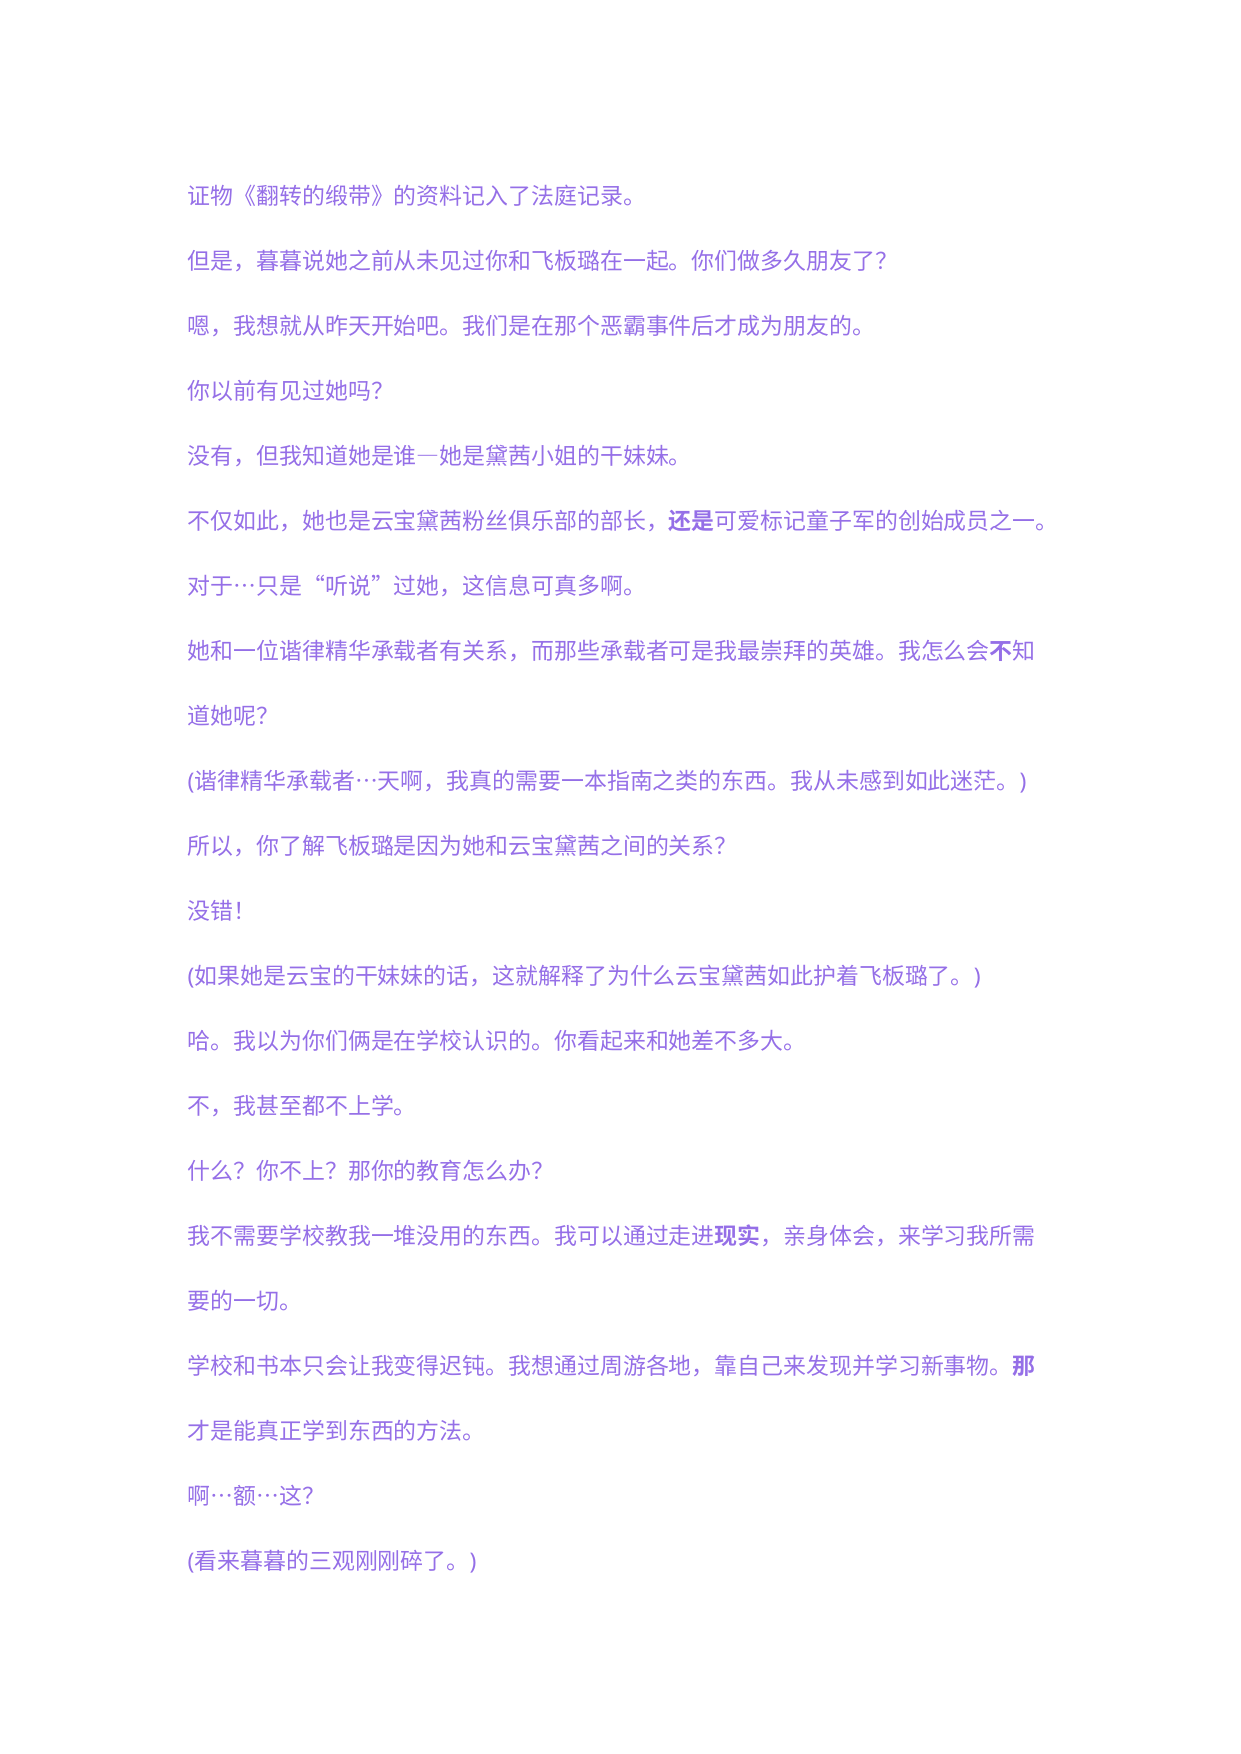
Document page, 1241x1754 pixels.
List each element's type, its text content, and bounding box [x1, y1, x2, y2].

text 什么？你不上？那你的教育怎么办？ [187, 1137, 1053, 1202]
text 不，我甚至都不上学。 [187, 1072, 1053, 1137]
text 没错！ [187, 877, 1053, 942]
text 你以前有见过她吗？ [187, 357, 1053, 422]
text 所以，你了解飞板璐是因为她和云宝黛茜之间的关系？ [187, 812, 1053, 877]
text 不仅如此，她也是云宝黛茜粉丝俱乐部的部长，还是可爱标记童子军的创始成员之一。 [187, 487, 1053, 552]
text (谐律精华承载者…天啊，我真的需要一本指南之类的东西。我从未感到如此迷茫。) [187, 747, 1053, 812]
text (看来暮暮的三观刚刚碎了。) [187, 1527, 1053, 1592]
text 她和一位谐律精华承载者有关系，而那些承载者可是我最崇拜的英雄。我怎么会不知道她呢？ [187, 617, 1053, 747]
text 嗯，我想就从昨天开始吧。我们是在那个恶霸事件后才成为朋友的。 [187, 292, 1053, 357]
text 学校和书本只会让我变得迟钝。我想通过周游各地，靠自己来发现并学习新事物。那才是能真正学到东西的方法。 [187, 1332, 1053, 1462]
text (如果她是云宝的干妹妹的话，这就解释了为什么云宝黛茜如此护着飞板璐了。) [187, 942, 1053, 1007]
text 证物《翻转的缎带》的资料记入了法庭记录。 [187, 162, 1053, 227]
text 我不需要学校教我一堆没用的东西。我可以通过走进现实，亲身体会，来学习我所需要的一切。 [187, 1202, 1053, 1332]
text 哈。我以为你们俩是在学校认识的。你看起来和她差不多大。 [187, 1007, 1053, 1072]
text 没有，但我知道她是谁—她是黛茜小姐的干妹妹。 [187, 422, 1053, 487]
text 但是，暮暮说她之前从未见过你和飞板璐在一起。你们做多久朋友了？ [187, 227, 1053, 292]
text 啊…额…这？ [187, 1462, 1053, 1527]
text 对于…只是“听说”过她，这信息可真多啊。 [187, 552, 1053, 617]
